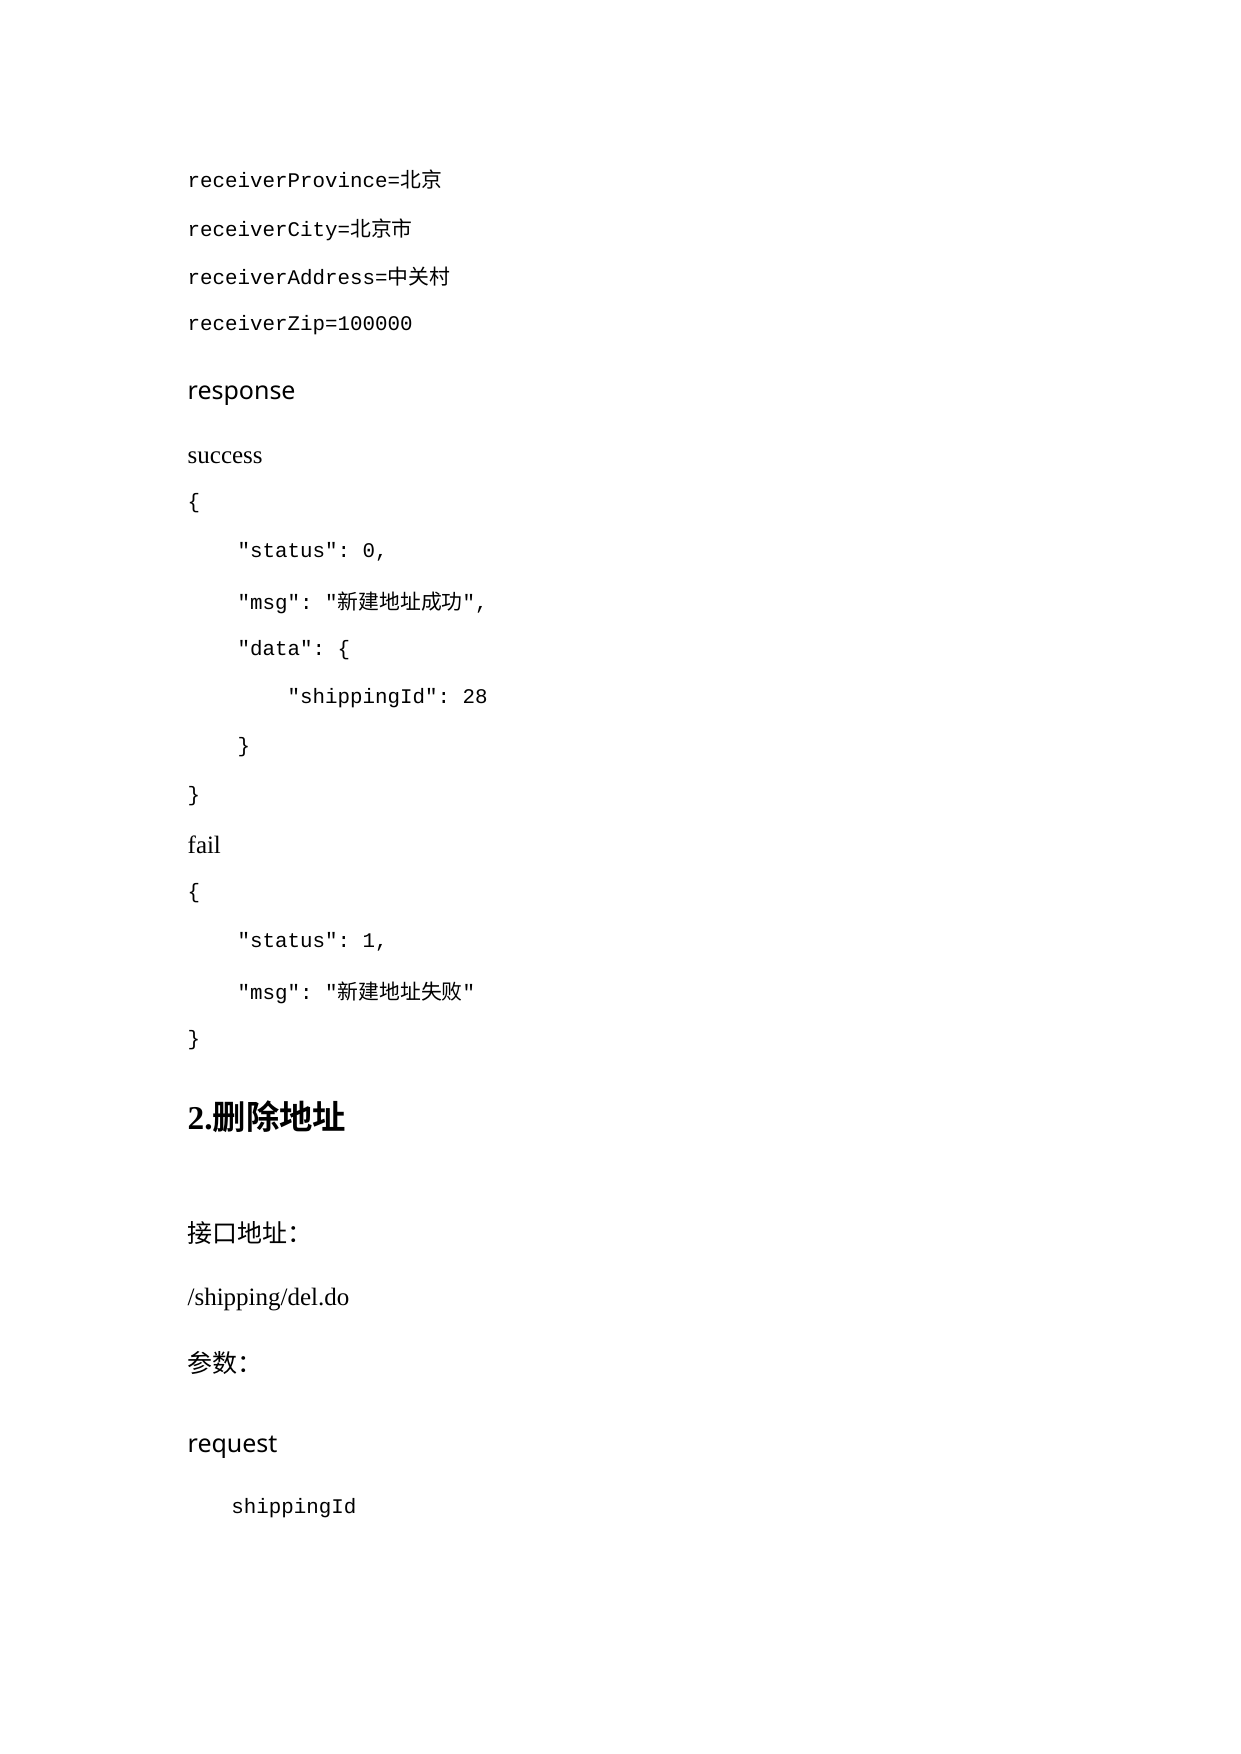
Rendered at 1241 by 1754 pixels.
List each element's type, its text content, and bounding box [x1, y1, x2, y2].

text receiverZip=100000 [187, 308, 1053, 341]
subtitle 2.删除地址 [187, 1083, 1053, 1148]
text 参数： [187, 1329, 1053, 1394]
text } [187, 1023, 1053, 1056]
text "status": 0, [187, 536, 1053, 568]
text "msg": "新建地址成功", [187, 584, 1053, 617]
text { [187, 877, 1053, 909]
text "data": { [187, 633, 1053, 666]
text { [187, 487, 1053, 519]
text "status": 1, [187, 926, 1053, 958]
text 接口地址： [187, 1199, 1053, 1264]
text "shippingId": 28 [187, 682, 1053, 714]
text } [187, 731, 1053, 763]
text request [187, 1410, 1053, 1475]
text receiverCity=北京市 [187, 211, 1053, 243]
text receiverProvince=北京 [187, 162, 1053, 194]
text response [187, 357, 1053, 422]
text fail [187, 828, 1053, 861]
text receiverAddress=中关村 [187, 259, 1053, 292]
text } [187, 779, 1053, 812]
text success [187, 438, 1053, 471]
text "msg": "新建地址失败" [187, 974, 1053, 1007]
text /shipping/del.do [187, 1280, 1053, 1313]
text shippingId [187, 1492, 1053, 1524]
